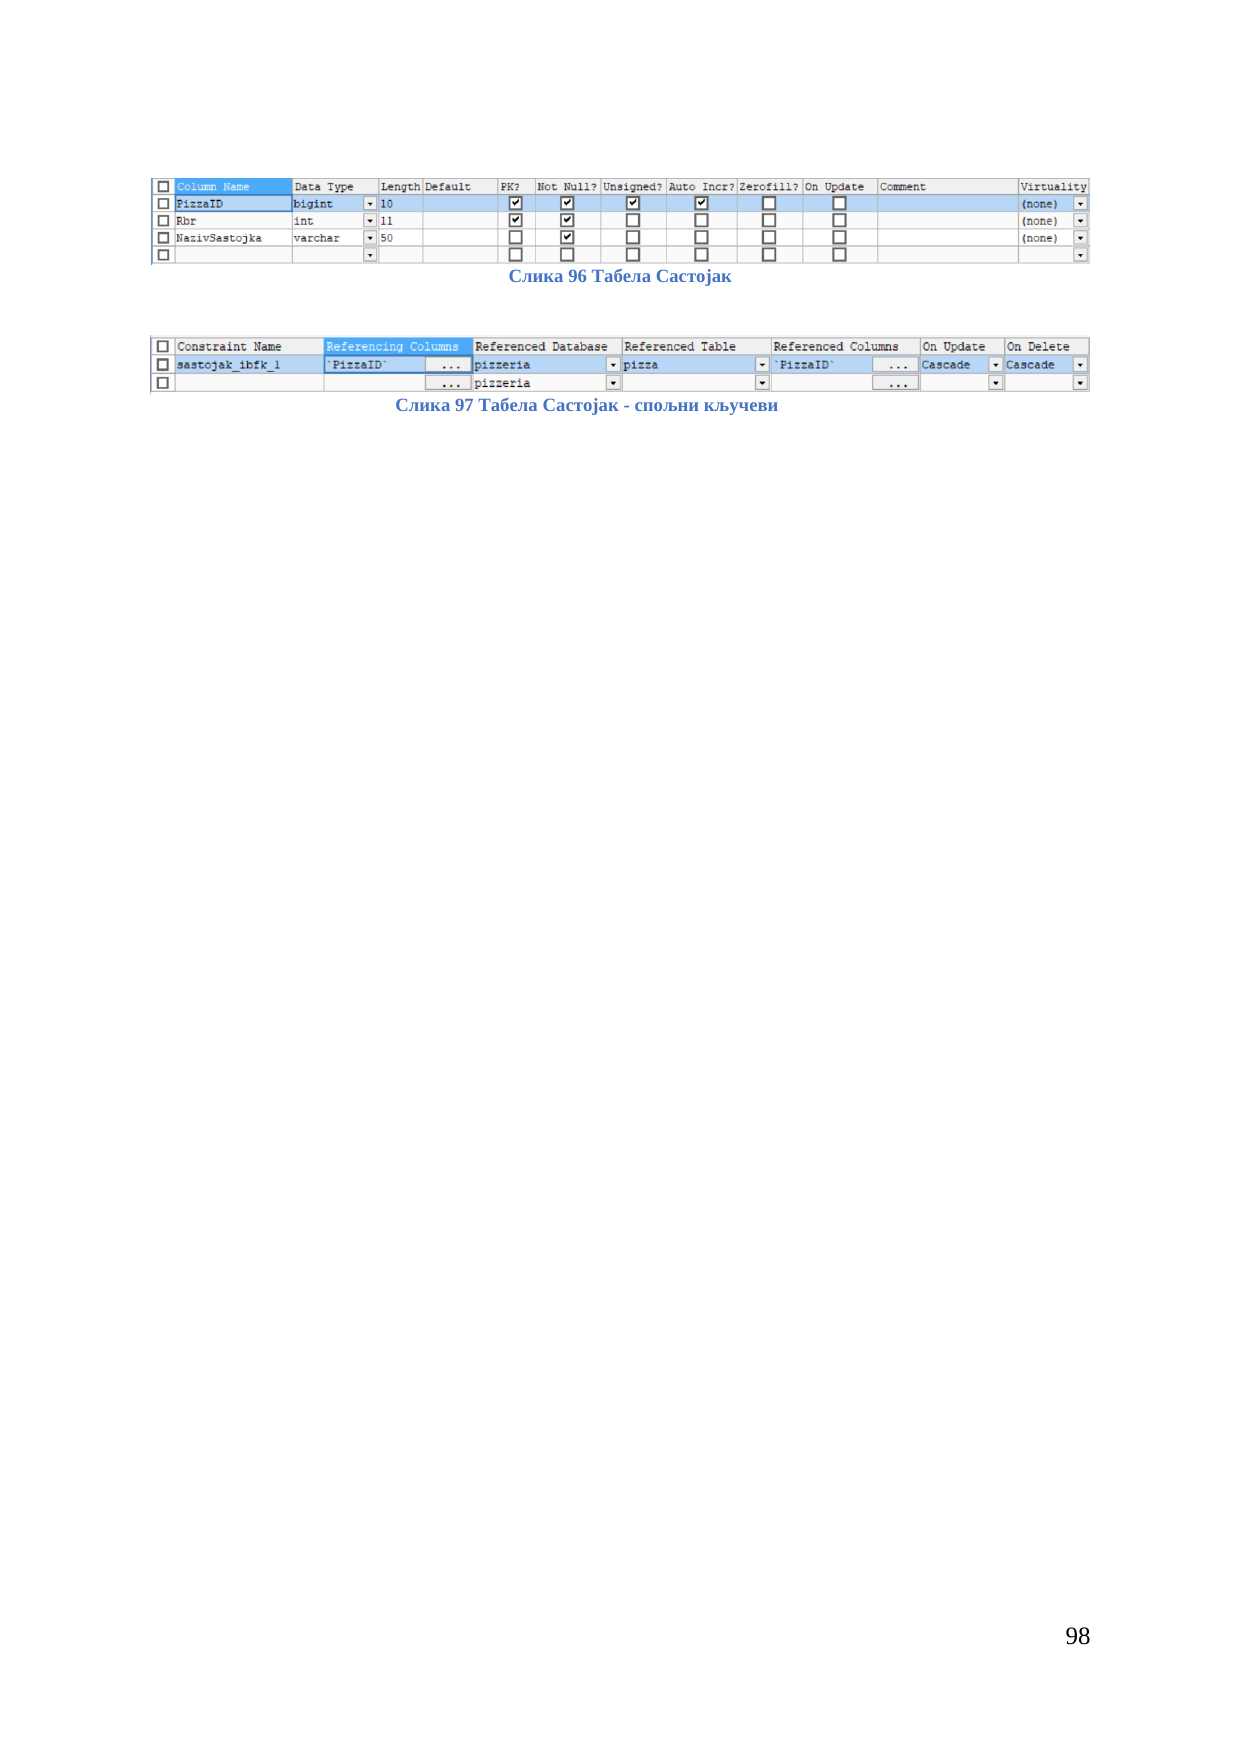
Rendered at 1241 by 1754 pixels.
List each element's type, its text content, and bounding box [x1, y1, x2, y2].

text Слика 96 Табела Састојак [150, 265, 1090, 286]
text Слика 97 Табела Састојак - спољни кључеви [150, 394, 1090, 415]
picture [150, 335, 1091, 394]
picture [150, 178, 1091, 265]
